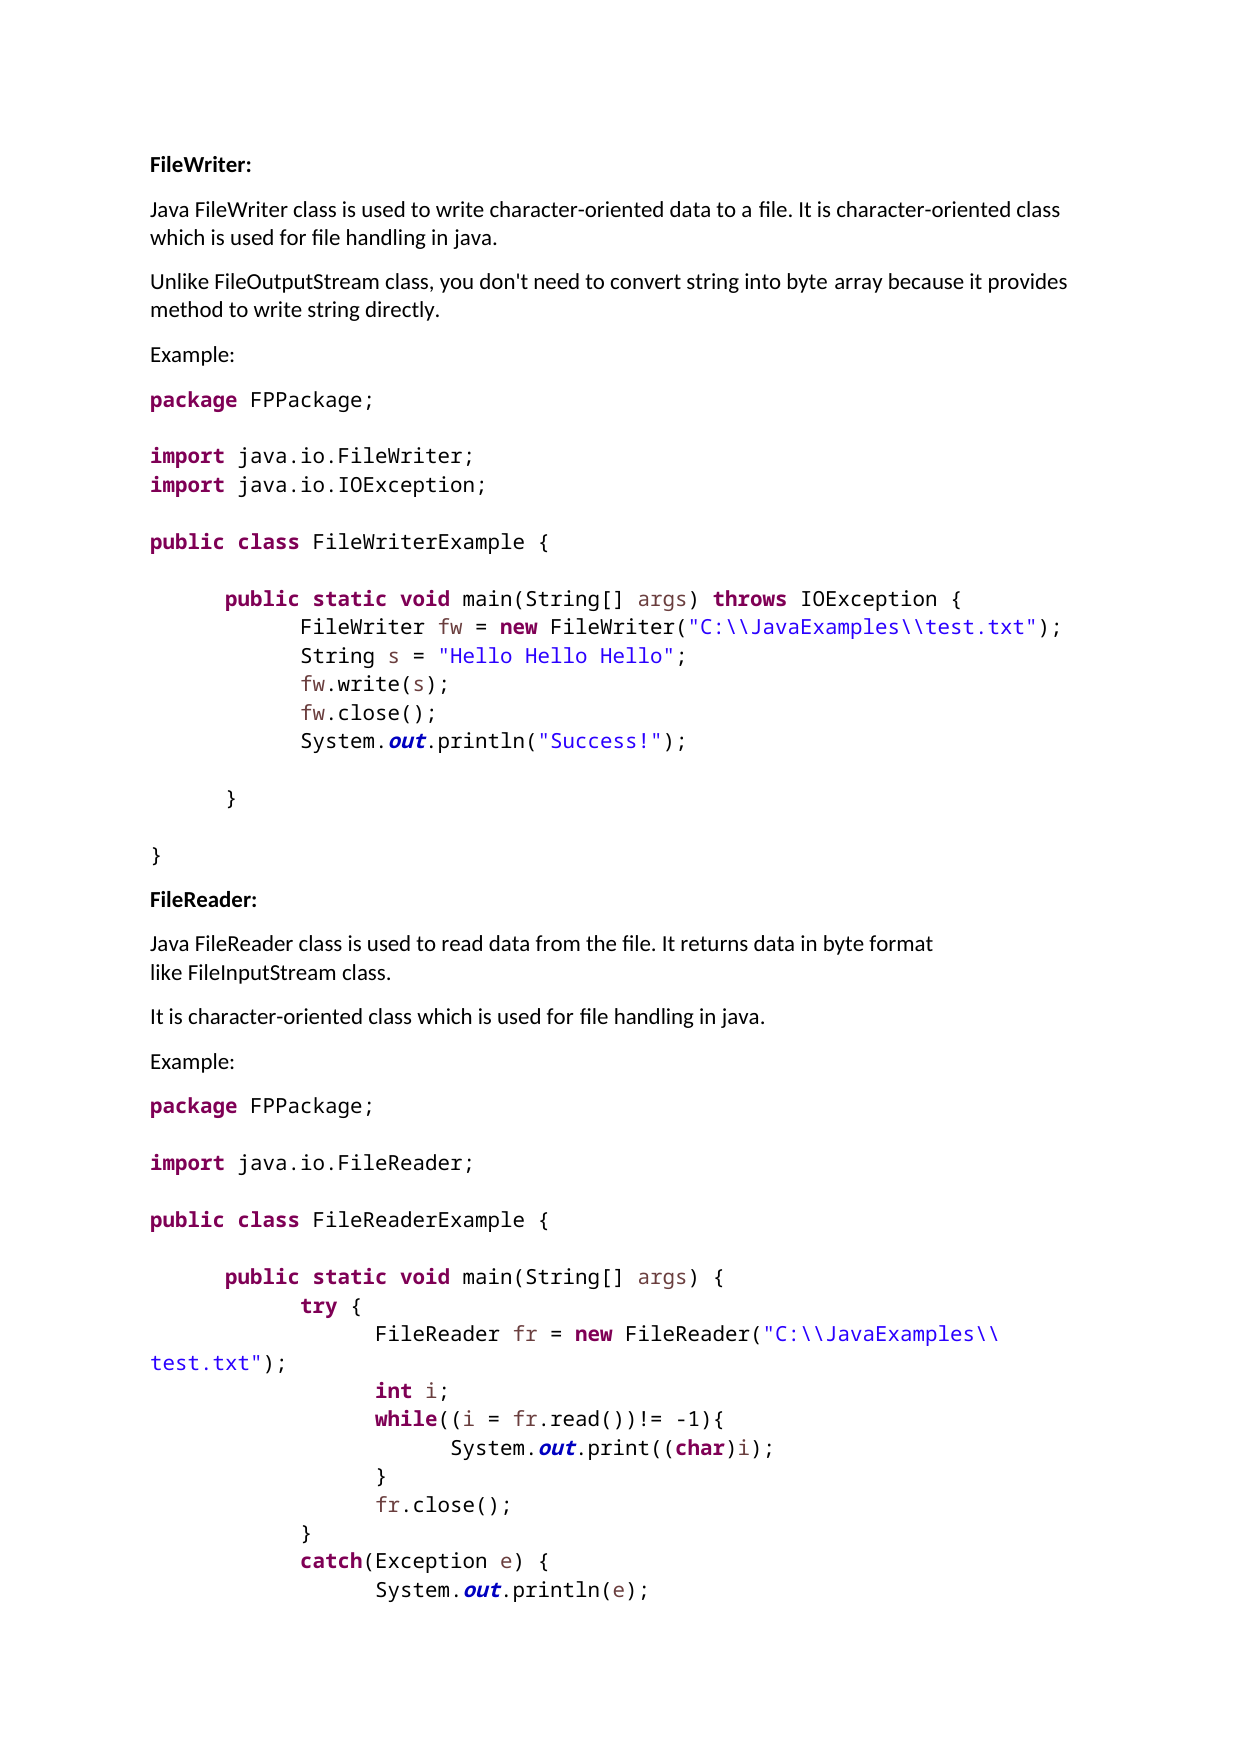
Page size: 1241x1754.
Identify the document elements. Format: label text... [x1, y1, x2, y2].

text } [150, 1518, 1090, 1547]
text package FPPackage; [150, 385, 1090, 413]
text FileWriter: [150, 150, 1090, 178]
text public static void main(String[] args) throws IOException { [150, 584, 1090, 612]
text FileReader fr = new FileReader("C:\\JavaExamples\\test.txt"); [150, 1319, 1090, 1376]
text while((i = fr.read())!= -1){ [150, 1404, 1090, 1433]
text import java.io.FileWriter; [150, 442, 1090, 470]
text Java FileWriter class is used to write character-oriented data to a file. It is character-oriented class which is used for file handling in java. [150, 195, 1090, 251]
text Java FileReader class is used to read data from the file. It returns data in byte format like FileInputStream class. [150, 929, 1090, 986]
text public class FileWriterExample { [150, 527, 1090, 555]
text Example: [150, 340, 1090, 368]
text FileWriter fw = new FileWriter("C:\\JavaExamples\\test.txt"); [150, 612, 1090, 641]
text public class FileReaderExample { [150, 1205, 1090, 1234]
text fw.close(); [150, 698, 1090, 726]
text fw.write(s); [150, 669, 1090, 698]
text } [150, 783, 1090, 811]
text Unlike FileOutputStream class, you don't need to convert string into byte array because it provides method to write string directly. [150, 267, 1090, 323]
text System.out.println(e); [150, 1575, 1090, 1603]
text catch(Exception e) { [150, 1547, 1090, 1575]
text String s = "Hello Hello Hello"; [150, 641, 1090, 669]
text } [150, 840, 1090, 868]
text fr.close(); [150, 1490, 1090, 1518]
text import java.io.IOException; [150, 470, 1090, 498]
text System.out.print((char)i); [150, 1433, 1090, 1461]
text public static void main(String[] args) { [150, 1262, 1090, 1291]
text Example: [150, 1047, 1090, 1075]
text try { [150, 1291, 1090, 1319]
text System.out.println("Success!"); [150, 726, 1090, 754]
text } [150, 1461, 1090, 1490]
text It is character-oriented class which is used for file handling in java. [150, 1002, 1090, 1030]
text import java.io.FileReader; [150, 1148, 1090, 1177]
text package FPPackage; [150, 1092, 1090, 1120]
text FileReader: [150, 885, 1090, 913]
text int i; [150, 1376, 1090, 1404]
